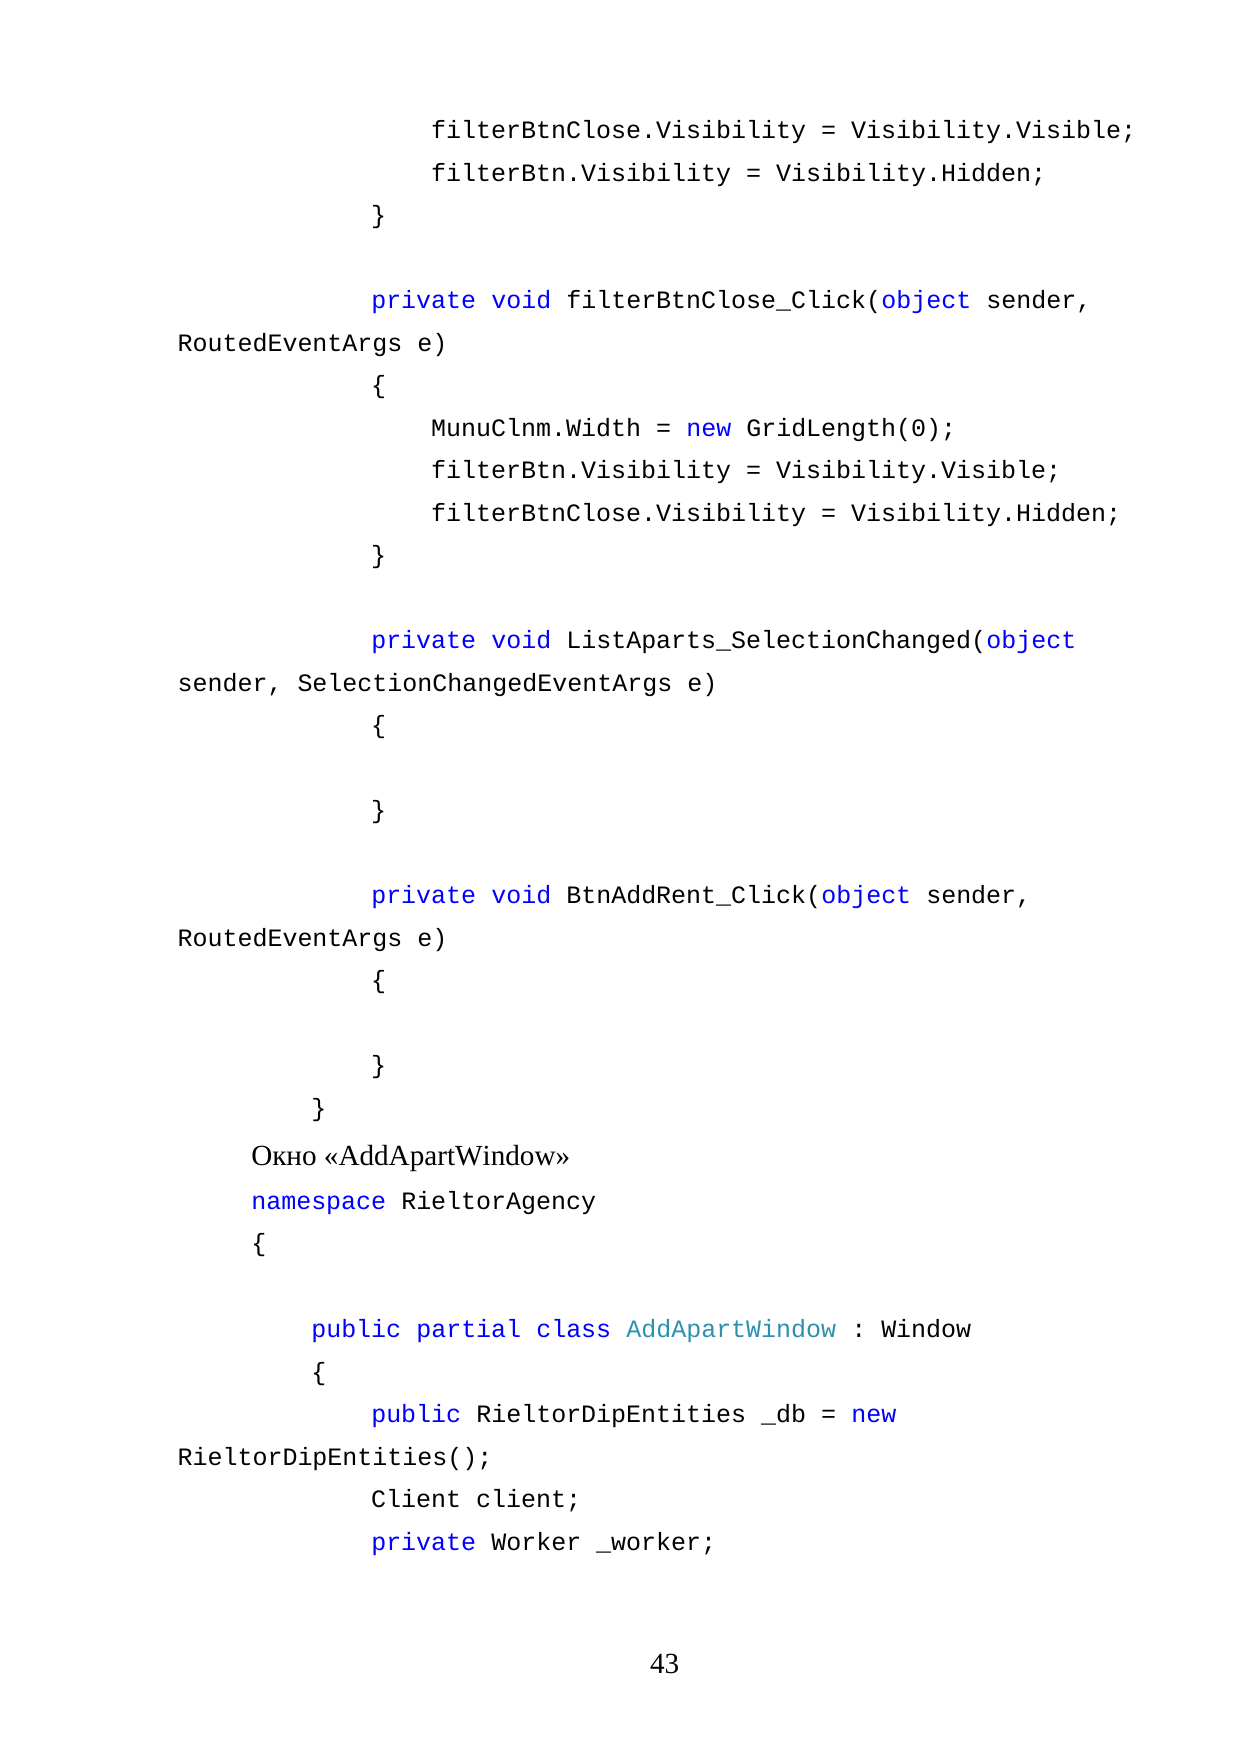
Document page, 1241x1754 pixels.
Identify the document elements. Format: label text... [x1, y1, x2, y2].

text filterBtn.Visibility = Visibility.Visible; [177, 458, 1152, 486]
text private void ListAparts_SelectionChanged(object sender, SelectionChangedEventArgs e) [177, 628, 1152, 699]
text namespace RieltorAgency [177, 1188, 1152, 1217]
text MunuClnm.Width = new GridLength(0); [177, 416, 1152, 444]
text filterBtnClose.Visibility = Visibility.Hidden; [177, 501, 1152, 529]
text public RieltorDipEntities _db = new RieltorDipEntities(); [177, 1402, 1152, 1472]
text { [177, 968, 1152, 996]
text { [177, 373, 1152, 401]
text } [177, 1053, 1152, 1081]
text Client client; [177, 1487, 1152, 1515]
text } [177, 1096, 1152, 1124]
text { [177, 1359, 1152, 1387]
text Окно «AddApartWindow» [177, 1138, 1152, 1172]
text filterBtnClose.Visibility = Visibility.Visible; [177, 118, 1152, 146]
text private void BtnAddRent_Click(object sender, RoutedEventArgs e) [177, 883, 1152, 954]
text } [177, 203, 1152, 231]
text private Worker _worker; [177, 1529, 1152, 1557]
text { [177, 713, 1152, 741]
text } [177, 798, 1152, 826]
text } [177, 543, 1152, 571]
text { [177, 1231, 1152, 1259]
text public partial class AddApartWindow : Window [177, 1317, 1152, 1345]
text private void filterBtnClose_Click(object sender, RoutedEventArgs e) [177, 288, 1152, 359]
text filterBtn.Visibility = Visibility.Hidden; [177, 161, 1152, 189]
